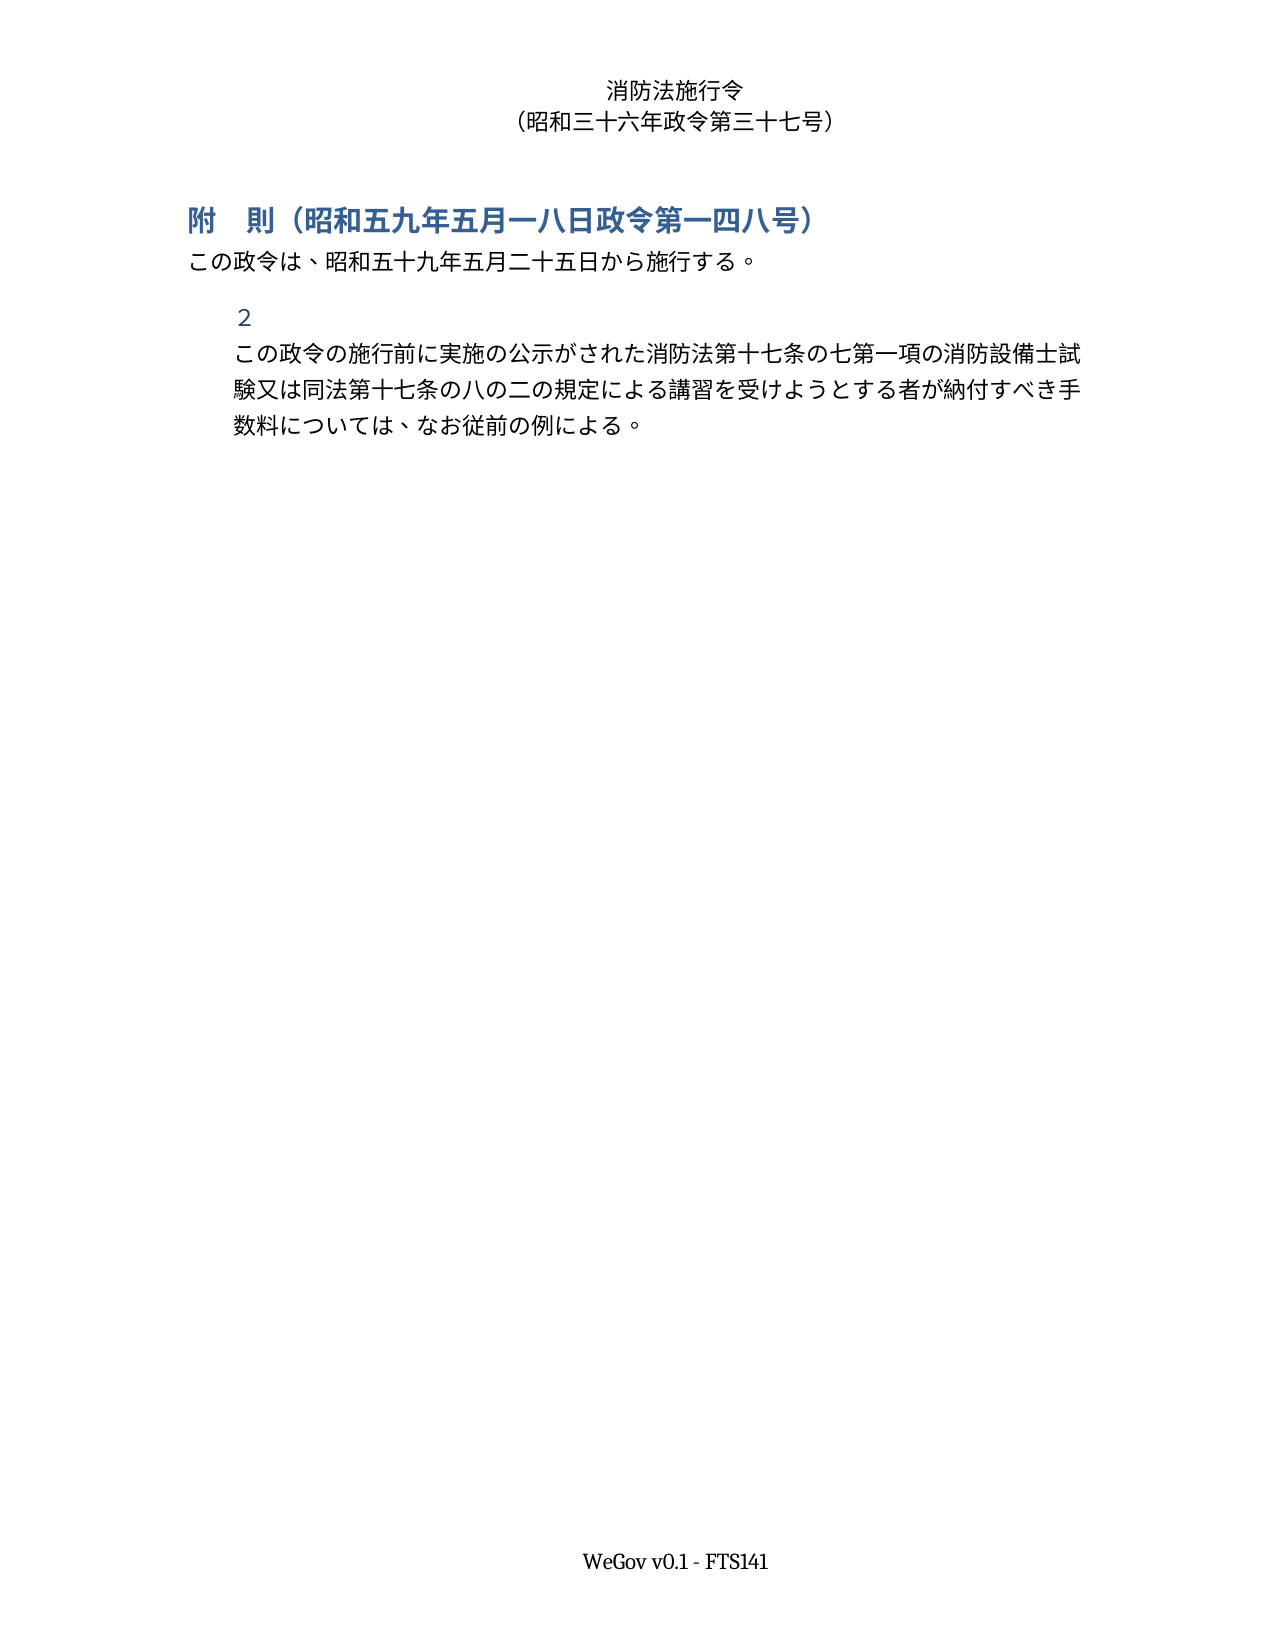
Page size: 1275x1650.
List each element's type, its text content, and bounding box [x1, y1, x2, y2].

subtitle 附 則（昭和五九年五月一八日政令第一四八号） [187, 200, 1087, 240]
text この政令の施行前に実施の公示がされた消防法第十七条の七第一項の消防設備士試験又は同法第十七条の八の二の規定による講習を受けようとする者が納付すべき手数料については、なお従前の例による。 [233, 338, 1087, 441]
text この政令は、昭和五十九年五月二十五日から施行する。 [187, 246, 1087, 277]
subtitle ２ [233, 302, 1087, 334]
